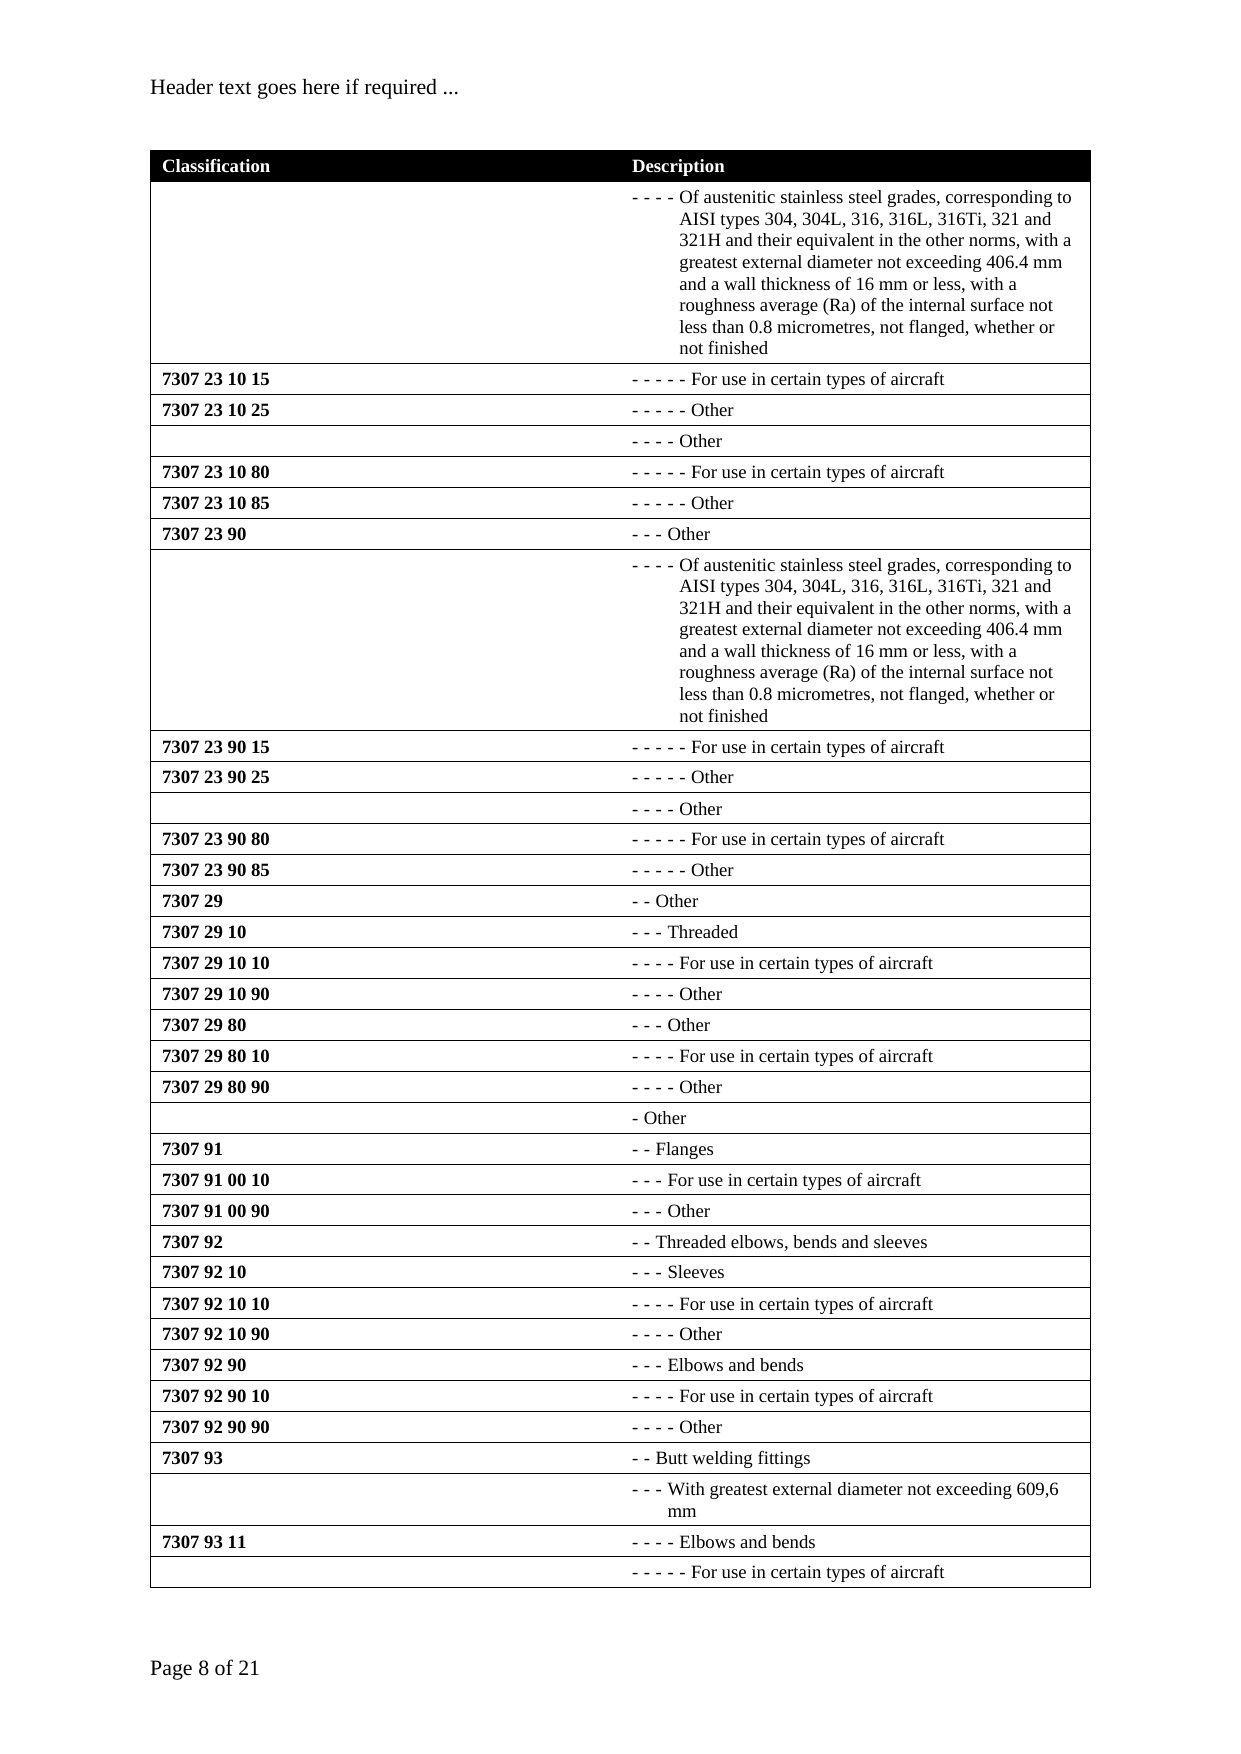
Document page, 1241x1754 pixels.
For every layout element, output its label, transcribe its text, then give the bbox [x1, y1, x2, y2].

table_cell 7307 92 10 90 [151, 1319, 621, 1349]
table_cell 7307 29 80 10 [151, 1041, 621, 1071]
table_cell 7307 92 [151, 1226, 621, 1256]
table_cell 7307 92 10 [151, 1257, 621, 1287]
table_cell - - - Elbows and bends [621, 1350, 1090, 1380]
table_cell - - - - - Other [621, 762, 1090, 792]
table_cell 7307 23 90 15 [151, 731, 621, 761]
table_header Description [621, 151, 1090, 181]
table_cell [151, 1103, 621, 1132]
table_cell - - - - For use in certain types of aircraft [621, 1381, 1090, 1411]
table_cell 7307 92 10 10 [151, 1288, 621, 1318]
table_cell 7307 92 90 10 [151, 1381, 621, 1411]
table_cell - - - Other [621, 1195, 1090, 1225]
table_cell - - Threaded elbows, bends and sleeves [621, 1226, 1090, 1256]
table_cell - - - - For use in certain types of aircraft [621, 1041, 1090, 1071]
table_cell 7307 92 90 90 [151, 1412, 621, 1442]
table_cell - - - - - Other [621, 395, 1090, 425]
table_cell 7307 93 11 [151, 1526, 621, 1556]
table_cell 7307 23 10 80 [151, 457, 621, 487]
table_cell [151, 426, 621, 456]
table_cell - - Butt welding fittings [621, 1443, 1090, 1473]
table_cell 7307 91 00 10 [151, 1165, 621, 1194]
table_cell [151, 550, 621, 730]
table_cell - - - - - Other [621, 855, 1090, 885]
table_cell - - - - Of austenitic stainless steel grades, corresponding to AISI types 304, 304L, 316, 316L, 316Ti, 321 and 321H and their equivalent in the other norms, with a greatest external diameter not exceeding 406.4 mm and a wall thickness of 16 mm or less, with a roughness average (Ra) of the internal surface not less than 0.8 micrometres, not flanged, whether or not finished [621, 550, 1090, 730]
table_cell - - - Other [621, 1010, 1090, 1040]
table_cell 7307 29 10 [151, 917, 621, 947]
table_cell - - - - Elbows and bends [621, 1526, 1090, 1556]
table_cell 7307 23 10 85 [151, 488, 621, 517]
table_cell - - - - - For use in certain types of aircraft [621, 731, 1090, 761]
table_cell - - - - For use in certain types of aircraft [621, 1288, 1090, 1318]
table_cell 7307 29 80 90 [151, 1072, 621, 1102]
table_cell - - - - Other [621, 1072, 1090, 1102]
table_cell - - - Threaded [621, 917, 1090, 947]
table_cell - - - - - For use in certain types of aircraft [621, 364, 1090, 394]
table_cell 7307 29 80 [151, 1010, 621, 1040]
table_cell 7307 93 [151, 1443, 621, 1473]
table_cell - - Flanges [621, 1134, 1090, 1163]
table_cell 7307 23 10 25 [151, 395, 621, 425]
table_cell 7307 23 90 [151, 519, 621, 548]
table_cell 7307 29 [151, 886, 621, 916]
table_cell 7307 23 90 25 [151, 762, 621, 792]
table_cell 7307 91 [151, 1134, 621, 1163]
table_cell - - - Sleeves [621, 1257, 1090, 1287]
table_cell [151, 182, 621, 363]
table_cell - - - - Other [621, 1412, 1090, 1442]
table_cell - - - - - Other [621, 488, 1090, 517]
table_cell [151, 1557, 621, 1587]
table_cell - - - Other [621, 519, 1090, 548]
table_cell 7307 91 00 90 [151, 1195, 621, 1225]
table_cell - - - - - For use in certain types of aircraft [621, 457, 1090, 487]
table_cell - - - With greatest external diameter not exceeding 609,6 mm [621, 1474, 1090, 1525]
table_cell - - - - Other [621, 426, 1090, 456]
table_cell - - - For use in certain types of aircraft [621, 1165, 1090, 1194]
table_cell - - - - Other [621, 793, 1090, 823]
table_cell 7307 29 10 10 [151, 948, 621, 978]
table_cell - - Other [621, 886, 1090, 916]
table_cell - - - - For use in certain types of aircraft [621, 948, 1090, 978]
table_cell - - - - Of austenitic stainless steel grades, corresponding to AISI types 304, 304L, 316, 316L, 316Ti, 321 and 321H and their equivalent in the other norms, with a greatest external diameter not exceeding 406.4 mm and a wall thickness of 16 mm or less, with a roughness average (Ra) of the internal surface not less than 0.8 micrometres, not flanged, whether or not finished [621, 182, 1090, 363]
table_cell [151, 793, 621, 823]
table_cell - - - - - For use in certain types of aircraft [621, 1557, 1090, 1587]
table_cell 7307 23 90 80 [151, 824, 621, 854]
table_header Classification [151, 151, 621, 181]
table_cell 7307 23 90 85 [151, 855, 621, 885]
table_cell 7307 29 10 90 [151, 979, 621, 1009]
table_cell [151, 1474, 621, 1525]
table_cell 7307 92 90 [151, 1350, 621, 1380]
table_cell 7307 23 10 15 [151, 364, 621, 394]
table_cell - - - - - For use in certain types of aircraft [621, 824, 1090, 854]
table_cell - - - - Other [621, 979, 1090, 1009]
table_cell - - - - Other [621, 1319, 1090, 1349]
table_cell - Other [621, 1103, 1090, 1132]
